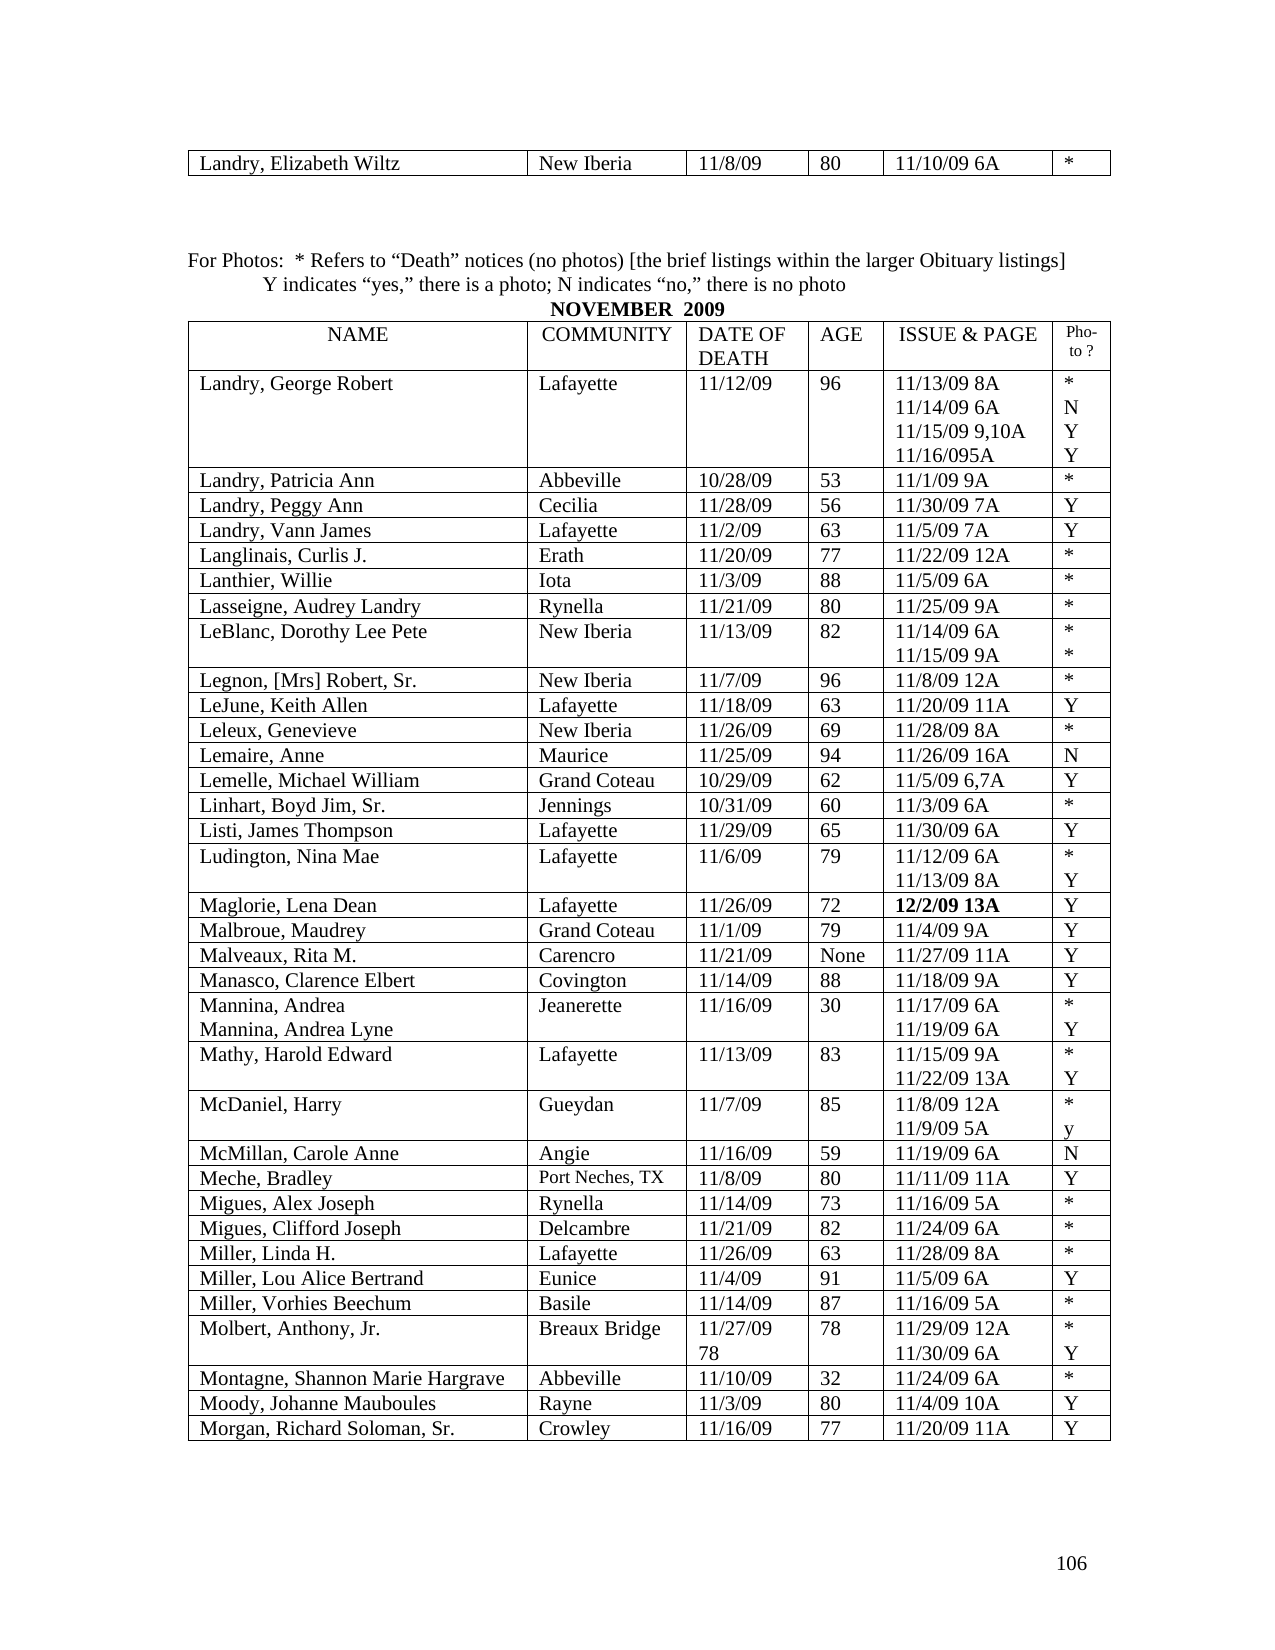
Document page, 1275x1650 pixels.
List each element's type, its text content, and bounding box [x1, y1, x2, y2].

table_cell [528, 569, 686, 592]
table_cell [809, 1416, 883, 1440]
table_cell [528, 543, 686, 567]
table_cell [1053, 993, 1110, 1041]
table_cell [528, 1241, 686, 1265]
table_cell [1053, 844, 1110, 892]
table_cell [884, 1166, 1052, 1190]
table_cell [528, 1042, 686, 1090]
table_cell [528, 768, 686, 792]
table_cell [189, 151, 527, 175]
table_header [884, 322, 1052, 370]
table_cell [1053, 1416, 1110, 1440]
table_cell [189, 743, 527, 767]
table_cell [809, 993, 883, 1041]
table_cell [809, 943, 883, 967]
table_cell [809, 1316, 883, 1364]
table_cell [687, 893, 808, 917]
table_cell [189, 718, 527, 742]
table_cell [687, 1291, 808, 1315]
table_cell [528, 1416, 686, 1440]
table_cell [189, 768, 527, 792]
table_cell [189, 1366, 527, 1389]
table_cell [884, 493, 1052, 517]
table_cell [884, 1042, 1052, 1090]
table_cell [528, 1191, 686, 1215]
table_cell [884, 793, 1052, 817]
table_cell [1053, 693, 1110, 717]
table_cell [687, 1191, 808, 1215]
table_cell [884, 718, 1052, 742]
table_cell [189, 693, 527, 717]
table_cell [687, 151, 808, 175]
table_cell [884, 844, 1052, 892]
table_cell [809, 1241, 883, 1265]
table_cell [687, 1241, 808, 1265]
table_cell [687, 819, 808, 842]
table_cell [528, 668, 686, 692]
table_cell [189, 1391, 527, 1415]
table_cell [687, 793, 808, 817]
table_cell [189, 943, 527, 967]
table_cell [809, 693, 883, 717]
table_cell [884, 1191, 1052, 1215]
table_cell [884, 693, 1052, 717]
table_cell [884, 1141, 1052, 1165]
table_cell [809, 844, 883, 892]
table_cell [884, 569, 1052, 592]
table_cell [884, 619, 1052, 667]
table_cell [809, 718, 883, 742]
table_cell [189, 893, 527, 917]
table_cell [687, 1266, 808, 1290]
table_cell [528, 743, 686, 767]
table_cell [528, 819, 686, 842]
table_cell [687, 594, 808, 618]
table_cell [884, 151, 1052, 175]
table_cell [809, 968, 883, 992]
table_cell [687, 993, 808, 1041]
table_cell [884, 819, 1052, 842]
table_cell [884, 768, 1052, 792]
text Y indicates “yes,” there is a photo; N indicates “no,” there is no photo [187, 272, 1087, 296]
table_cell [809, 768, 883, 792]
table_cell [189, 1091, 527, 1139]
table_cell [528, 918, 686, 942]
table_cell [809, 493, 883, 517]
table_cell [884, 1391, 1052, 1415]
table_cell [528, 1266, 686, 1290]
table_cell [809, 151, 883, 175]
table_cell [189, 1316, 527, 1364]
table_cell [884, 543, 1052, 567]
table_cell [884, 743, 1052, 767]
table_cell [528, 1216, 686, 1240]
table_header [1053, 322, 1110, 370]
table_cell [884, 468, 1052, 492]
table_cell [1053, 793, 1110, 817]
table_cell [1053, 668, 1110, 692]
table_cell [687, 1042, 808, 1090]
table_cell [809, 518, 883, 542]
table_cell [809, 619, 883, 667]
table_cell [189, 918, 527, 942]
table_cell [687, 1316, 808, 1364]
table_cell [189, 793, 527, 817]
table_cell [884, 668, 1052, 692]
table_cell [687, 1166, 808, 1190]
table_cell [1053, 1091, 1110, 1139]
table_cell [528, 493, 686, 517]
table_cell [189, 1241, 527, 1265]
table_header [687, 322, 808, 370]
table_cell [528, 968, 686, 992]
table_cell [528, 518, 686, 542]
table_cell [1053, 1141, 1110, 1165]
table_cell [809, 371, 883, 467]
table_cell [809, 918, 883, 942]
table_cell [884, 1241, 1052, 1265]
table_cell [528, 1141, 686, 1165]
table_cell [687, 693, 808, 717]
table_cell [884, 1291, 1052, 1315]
text For Photos: * Refers to “Death” notices (no photos) [the brief listings within the larger Obituary listings] [187, 248, 1087, 272]
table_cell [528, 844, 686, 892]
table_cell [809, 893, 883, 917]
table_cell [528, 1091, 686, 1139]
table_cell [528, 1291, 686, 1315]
text NOVEMBER 2009 [187, 296, 1087, 321]
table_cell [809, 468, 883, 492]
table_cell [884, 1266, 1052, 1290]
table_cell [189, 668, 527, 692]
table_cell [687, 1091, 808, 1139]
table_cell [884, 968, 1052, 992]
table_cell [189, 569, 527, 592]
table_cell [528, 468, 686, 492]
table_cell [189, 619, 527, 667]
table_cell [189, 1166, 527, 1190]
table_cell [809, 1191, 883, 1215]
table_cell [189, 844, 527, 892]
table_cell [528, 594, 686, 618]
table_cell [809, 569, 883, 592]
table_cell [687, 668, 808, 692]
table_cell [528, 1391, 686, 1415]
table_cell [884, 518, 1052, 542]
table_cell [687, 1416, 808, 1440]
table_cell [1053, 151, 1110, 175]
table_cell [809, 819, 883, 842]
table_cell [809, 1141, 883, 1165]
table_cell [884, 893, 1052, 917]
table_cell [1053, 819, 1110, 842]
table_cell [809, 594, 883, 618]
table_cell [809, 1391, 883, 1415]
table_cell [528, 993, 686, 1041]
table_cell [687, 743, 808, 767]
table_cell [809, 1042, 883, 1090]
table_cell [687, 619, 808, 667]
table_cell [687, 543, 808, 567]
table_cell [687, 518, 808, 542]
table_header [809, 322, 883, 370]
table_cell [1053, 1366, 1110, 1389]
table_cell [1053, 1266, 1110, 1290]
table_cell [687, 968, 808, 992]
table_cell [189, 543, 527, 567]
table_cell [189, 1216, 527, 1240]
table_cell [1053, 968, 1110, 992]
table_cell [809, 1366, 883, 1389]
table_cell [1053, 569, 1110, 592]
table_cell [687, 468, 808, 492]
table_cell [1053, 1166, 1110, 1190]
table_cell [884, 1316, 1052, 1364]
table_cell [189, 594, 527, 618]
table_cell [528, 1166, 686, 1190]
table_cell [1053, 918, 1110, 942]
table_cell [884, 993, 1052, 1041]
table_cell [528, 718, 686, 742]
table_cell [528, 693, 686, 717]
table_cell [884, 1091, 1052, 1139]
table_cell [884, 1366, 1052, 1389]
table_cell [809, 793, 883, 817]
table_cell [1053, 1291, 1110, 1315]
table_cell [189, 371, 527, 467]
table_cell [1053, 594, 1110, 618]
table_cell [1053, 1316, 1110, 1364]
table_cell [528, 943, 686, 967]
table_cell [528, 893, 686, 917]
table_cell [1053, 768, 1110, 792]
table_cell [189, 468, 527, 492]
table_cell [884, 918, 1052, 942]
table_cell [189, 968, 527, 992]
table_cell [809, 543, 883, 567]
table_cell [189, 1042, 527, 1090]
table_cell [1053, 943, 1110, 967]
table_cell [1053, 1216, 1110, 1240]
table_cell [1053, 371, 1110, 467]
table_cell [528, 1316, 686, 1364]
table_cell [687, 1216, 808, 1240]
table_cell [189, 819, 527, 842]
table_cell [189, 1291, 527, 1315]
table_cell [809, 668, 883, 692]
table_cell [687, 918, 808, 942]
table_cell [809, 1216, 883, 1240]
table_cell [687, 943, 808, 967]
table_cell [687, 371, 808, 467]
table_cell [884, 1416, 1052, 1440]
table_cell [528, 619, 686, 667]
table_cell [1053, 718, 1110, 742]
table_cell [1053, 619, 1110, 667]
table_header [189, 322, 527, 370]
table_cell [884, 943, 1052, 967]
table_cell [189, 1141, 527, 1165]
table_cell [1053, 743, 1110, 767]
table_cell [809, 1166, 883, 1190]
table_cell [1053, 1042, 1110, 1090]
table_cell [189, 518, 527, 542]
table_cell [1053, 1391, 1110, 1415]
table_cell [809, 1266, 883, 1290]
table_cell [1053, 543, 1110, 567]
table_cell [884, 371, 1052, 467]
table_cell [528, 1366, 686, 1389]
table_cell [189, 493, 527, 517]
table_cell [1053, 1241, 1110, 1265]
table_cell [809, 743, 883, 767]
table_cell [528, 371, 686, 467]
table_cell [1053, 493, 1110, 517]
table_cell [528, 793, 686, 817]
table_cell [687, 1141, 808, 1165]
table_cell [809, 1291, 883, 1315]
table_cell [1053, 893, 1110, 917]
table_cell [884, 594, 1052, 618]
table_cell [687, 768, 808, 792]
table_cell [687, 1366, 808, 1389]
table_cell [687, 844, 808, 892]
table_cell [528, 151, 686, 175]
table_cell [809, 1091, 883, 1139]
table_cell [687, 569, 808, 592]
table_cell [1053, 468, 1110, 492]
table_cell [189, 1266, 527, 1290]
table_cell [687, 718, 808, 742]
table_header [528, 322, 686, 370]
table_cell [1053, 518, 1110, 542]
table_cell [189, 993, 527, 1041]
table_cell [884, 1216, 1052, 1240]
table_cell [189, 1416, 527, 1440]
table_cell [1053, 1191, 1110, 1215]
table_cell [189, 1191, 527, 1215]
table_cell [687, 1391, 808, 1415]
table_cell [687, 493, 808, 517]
